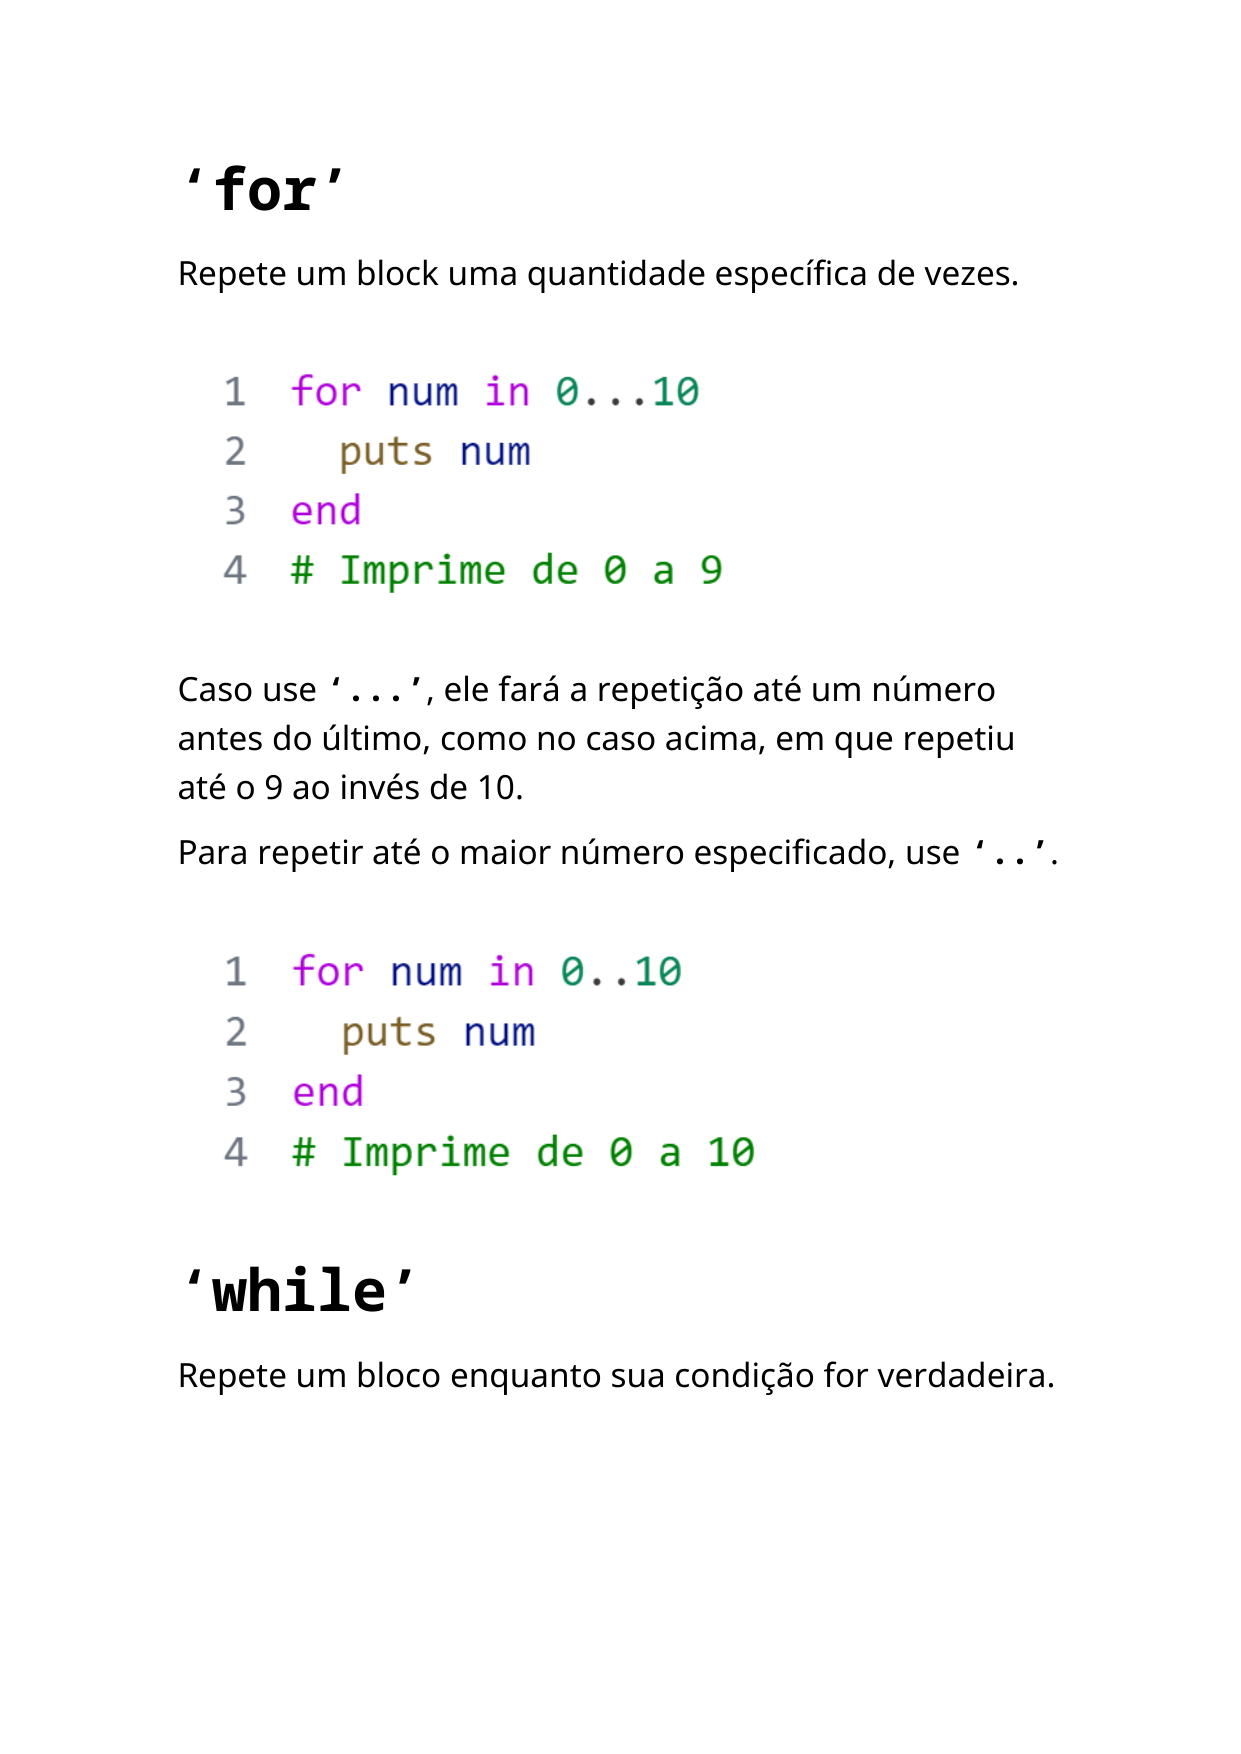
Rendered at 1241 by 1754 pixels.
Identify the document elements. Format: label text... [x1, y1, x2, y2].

subtitle ‘for’ [177, 148, 1063, 227]
text Repete um block uma quantidade específica de vezes. [177, 250, 1063, 296]
picture [177, 315, 780, 646]
text Repete um bloco enquanto sua condição for verdadeira. [177, 1351, 1063, 1397]
text Caso use ‘...’, ele fará a repetição até um número antes do último, como no caso acima, em que repetiu até o 9 ao invés de 10. [177, 666, 1063, 809]
picture [177, 894, 809, 1229]
text Para repetir até o maior número especificado, use ‘..’. [177, 829, 1063, 874]
subtitle ‘while’ [177, 1249, 1063, 1328]
